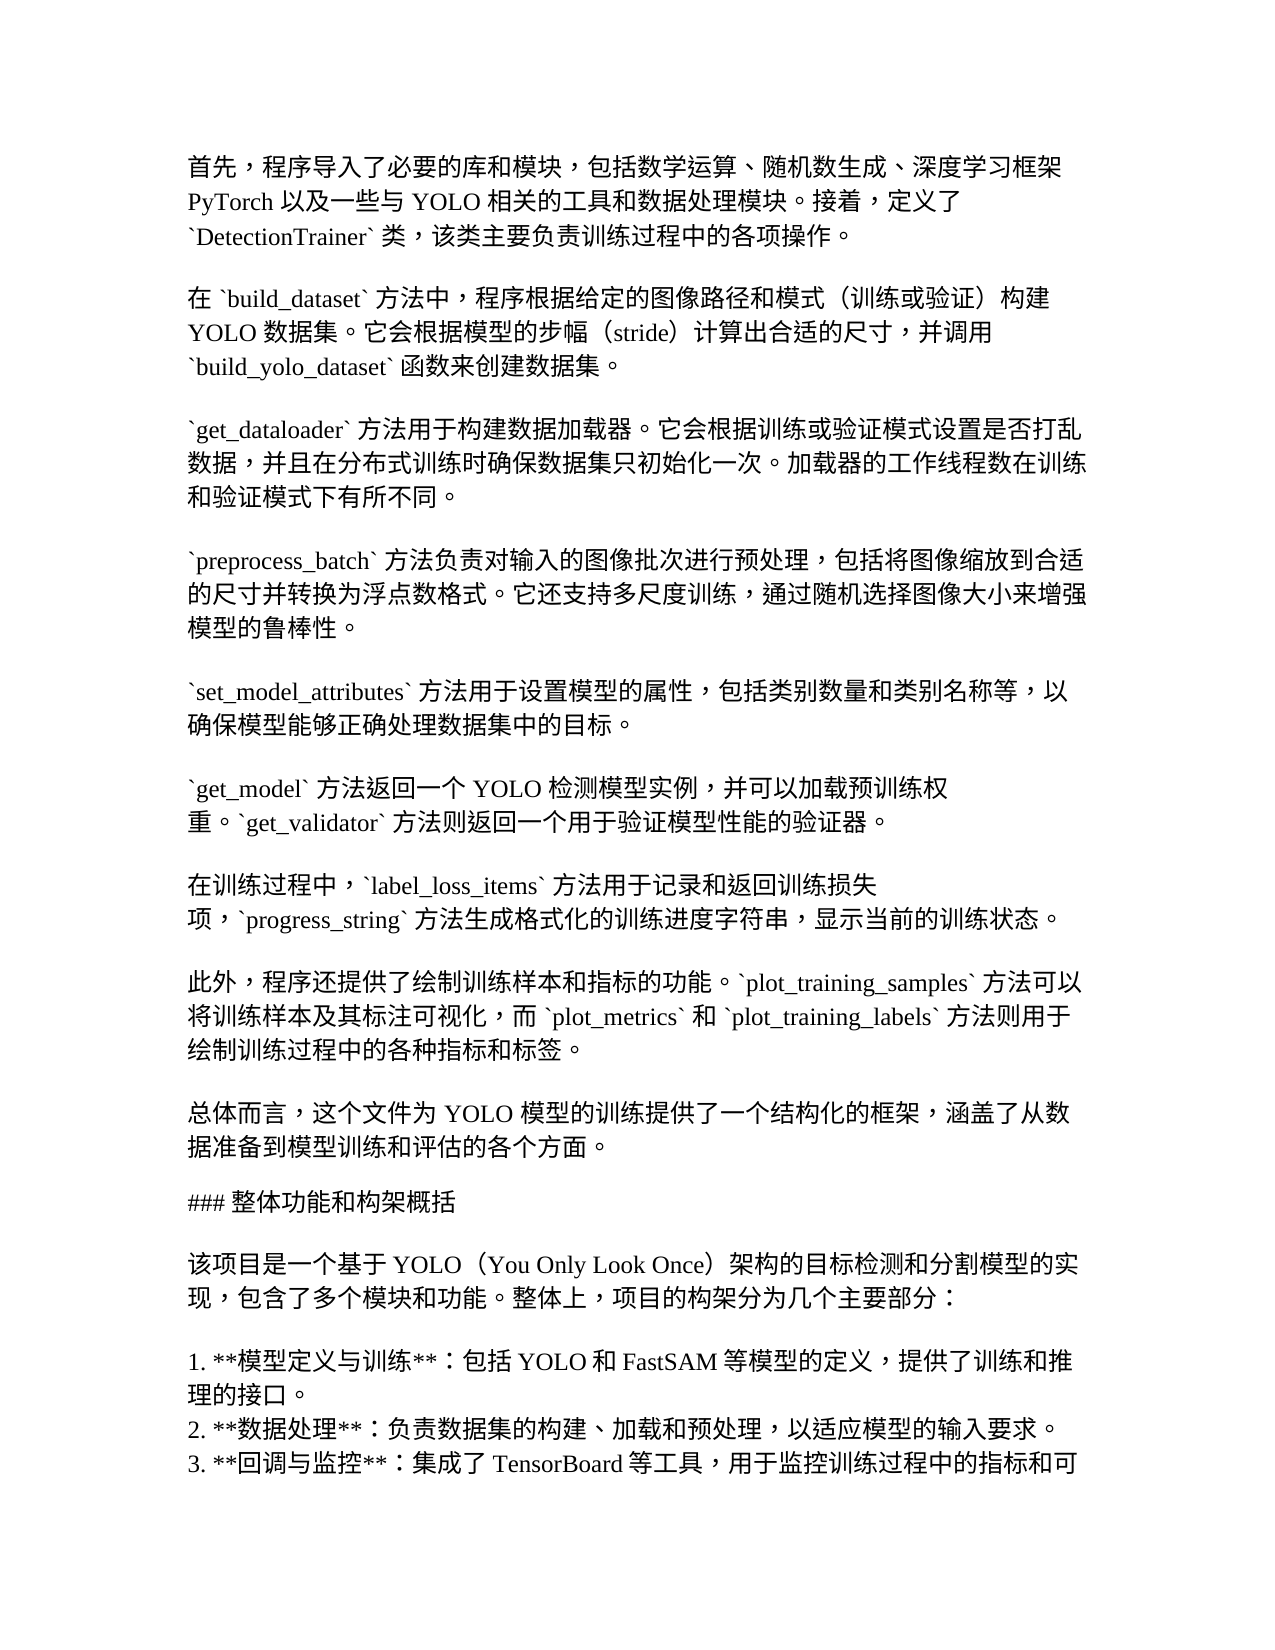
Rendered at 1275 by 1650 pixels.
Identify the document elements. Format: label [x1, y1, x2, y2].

text [187, 150, 1087, 1163]
text [187, 1184, 1087, 1480]
